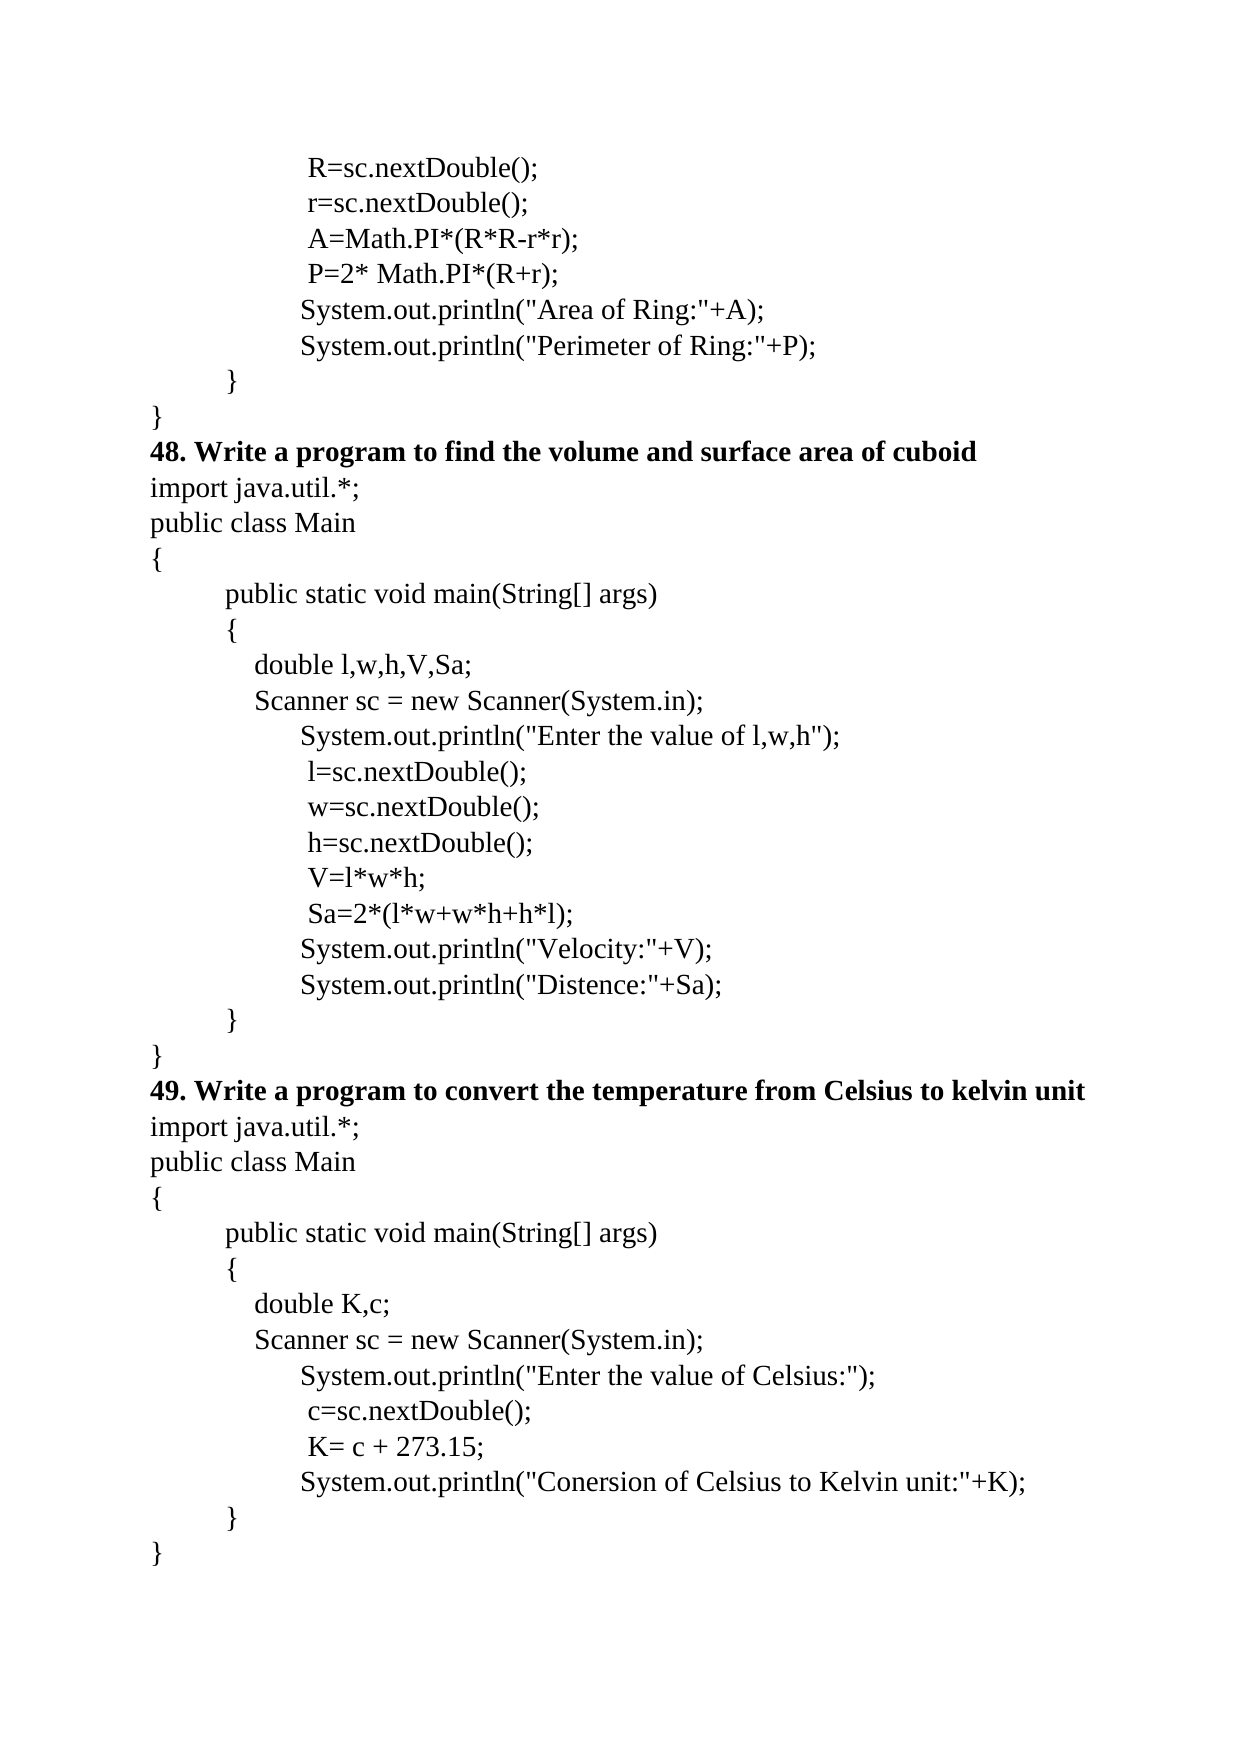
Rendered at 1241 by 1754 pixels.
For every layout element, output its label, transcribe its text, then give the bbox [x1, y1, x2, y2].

text public static void main(String[] args) [150, 576, 1090, 610]
text } [150, 363, 1090, 397]
text public static void main(String[] args) [150, 1216, 1090, 1249]
text import java.util.*; [150, 470, 1090, 503]
text { [150, 541, 1090, 574]
text double K,c; [150, 1287, 1090, 1320]
text System.out.println("Area of Ring:"+A); [150, 292, 1090, 326]
text Scanner sc = new Scanner(System.in); [150, 683, 1090, 716]
text } [150, 1038, 1090, 1072]
text System.out.println("Distence:"+Sa); [150, 967, 1090, 1001]
text System.out.println("Conersion of Celsius to Kelvin unit:"+K); [150, 1464, 1090, 1498]
text } [150, 1500, 1090, 1533]
text System.out.println("Velocity:"+V); [150, 931, 1090, 965]
text 48. Write a program to find the volume and surface area of cuboid [150, 434, 1090, 468]
text System.out.println("Perimeter of Ring:"+P); [150, 328, 1090, 361]
text r=sc.nextDouble(); [150, 186, 1090, 219]
text public class Main [150, 505, 1090, 539]
text double l,w,h,V,Sa; [150, 647, 1090, 681]
text c=sc.nextDouble(); [150, 1393, 1090, 1427]
text System.out.println("Enter the value of Celsius:"); [150, 1358, 1090, 1391]
text { [150, 1180, 1090, 1214]
text h=sc.nextDouble(); [150, 825, 1090, 858]
text l=sc.nextDouble(); [150, 754, 1090, 787]
text System.out.println("Enter the value of l,w,h"); [150, 718, 1090, 752]
text Scanner sc = new Scanner(System.in); [150, 1322, 1090, 1356]
text public class Main [150, 1144, 1090, 1178]
text import java.util.*; [150, 1109, 1090, 1143]
text { [150, 1251, 1090, 1285]
text 49. Write a program to convert the temperature from Celsius to kelvin unit [150, 1073, 1090, 1107]
text w=sc.nextDouble(); [150, 789, 1090, 823]
text R=sc.nextDouble(); [150, 150, 1090, 183]
text P=2* Math.PI*(R+r); [150, 257, 1090, 290]
text } [150, 1535, 1090, 1569]
text Sa=2*(l*w+w*h+h*l); [150, 896, 1090, 929]
text { [150, 612, 1090, 645]
text K= c + 273.15; [150, 1429, 1090, 1462]
text V=l*w*h; [150, 860, 1090, 894]
text } [150, 1002, 1090, 1036]
text A=Math.PI*(R*R-r*r); [150, 221, 1090, 254]
text } [150, 399, 1090, 432]
